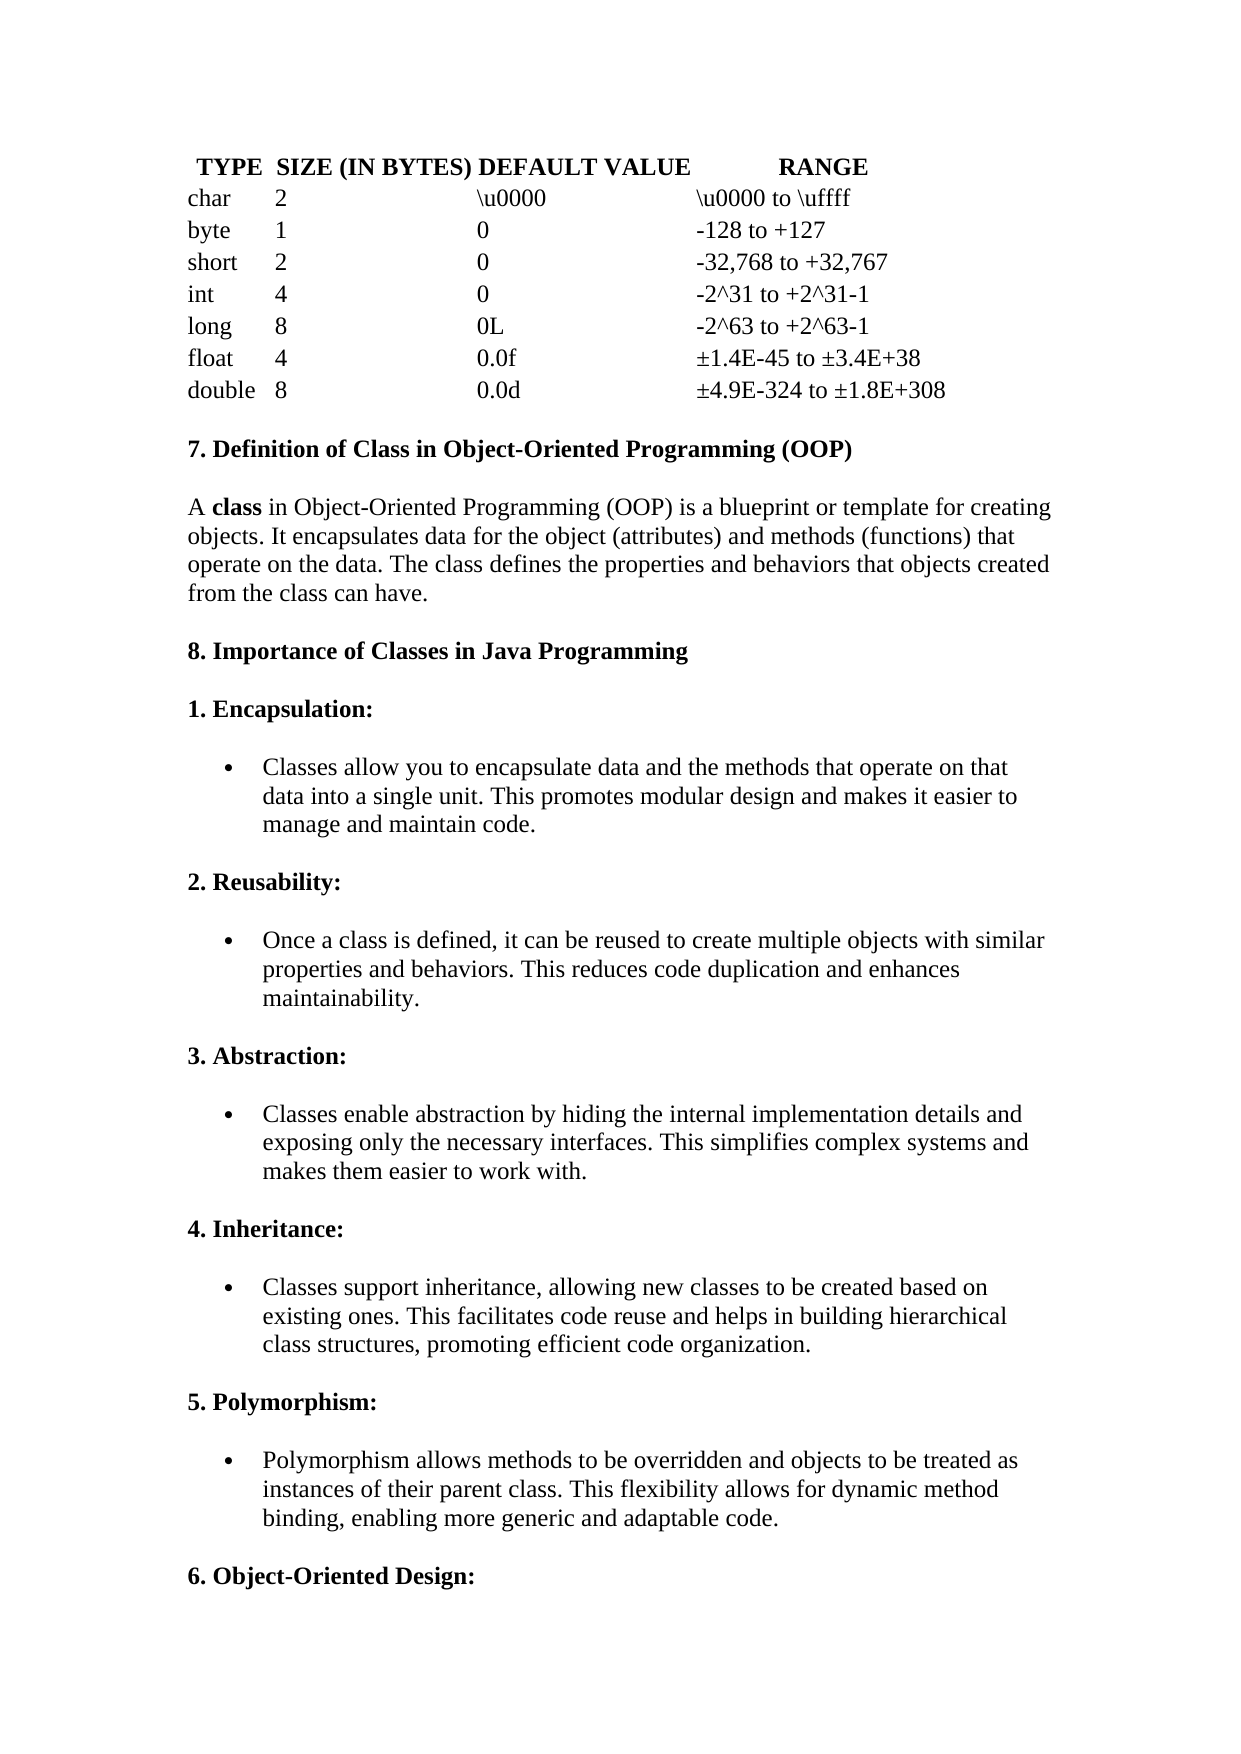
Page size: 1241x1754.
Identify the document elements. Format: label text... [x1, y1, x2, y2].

table_cell 2 [273, 246, 475, 277]
table_cell 4 [273, 341, 475, 373]
list Classes allow you to encapsulate data and the methods that operate on that data into a single unit. This promotes modular design and makes it easier to manage and maintain code. [225, 752, 1053, 838]
table_cell 0 [475, 214, 694, 246]
table_cell double [186, 373, 273, 405]
table_cell byte [186, 214, 273, 246]
list Polymorphism allows methods to be overridden and objects to be treated as instances of their parent class. This flexibility allows for dynamic method binding, enabling more generic and adaptable code. [225, 1445, 1053, 1532]
table_cell 0 [475, 246, 694, 277]
text 3. Abstraction: [187, 1041, 1053, 1069]
list Classes enable abstraction by hiding the internal implementation details and exposing only the necessary interfaces. This simplifies complex systems and makes them easier to work with. [225, 1099, 1053, 1185]
text 2. Reusability: [187, 867, 1053, 896]
table_cell -128 to +127 [695, 214, 952, 246]
table_header SIZE (IN BYTES) [273, 150, 475, 182]
text 4. Inheritance: [187, 1214, 1053, 1243]
text A class in Object-Oriented Programming (OOP) is a blueprint or template for creating objects. It encapsulates data for the object (attributes) and methods (functions) that operate on the data. The class defines the properties and behaviors that objects created from the class can have. [187, 492, 1053, 607]
table_cell -2^31 to +2^31-1 [695, 278, 952, 309]
table_cell 1 [273, 214, 475, 246]
list Once a class is defined, it can be reused to create multiple objects with similar properties and behaviors. This reduces code duplication and enhances maintainability. [225, 925, 1053, 1012]
table_header DEFAULT VALUE [475, 150, 694, 182]
table_cell float [186, 341, 273, 373]
table_header TYPE [186, 150, 273, 182]
text 6. Object-Oriented Design: [187, 1561, 1053, 1589]
table_cell 0.0f [475, 341, 694, 373]
list Classes support inheritance, allowing new classes to be created based on existing ones. This facilitates code reuse and helps in building hierarchical class structures, promoting efficient code organization. [225, 1272, 1053, 1358]
text 1. Encapsulation: [187, 694, 1053, 723]
subtitle 7. Definition of Class in Object-Oriented Programming (OOP) [187, 434, 1053, 463]
text 5. Polymorphism: [187, 1387, 1053, 1416]
table_cell -32,768 to +32,767 [695, 246, 952, 277]
table_cell 8 [273, 373, 475, 405]
table_cell 2 [273, 182, 475, 214]
table_cell ±1.4E-45 to ±3.4E+38 [695, 341, 952, 373]
table_cell \u0000 [475, 182, 694, 214]
table_cell 0L [475, 309, 694, 341]
table_cell char [186, 182, 273, 214]
table_cell 0 [475, 278, 694, 309]
table_cell 8 [273, 309, 475, 341]
table_cell long [186, 309, 273, 341]
table_cell \u0000 to \uffff [695, 182, 952, 214]
table_cell int [186, 278, 273, 309]
table_cell 0.0d [475, 373, 694, 405]
subtitle 8. Importance of Classes in Java Programming [187, 636, 1053, 665]
table_cell ±4.9E-324 to ±1.8E+308 [695, 373, 952, 405]
table_cell 4 [273, 278, 475, 309]
table_header RANGE [695, 150, 952, 182]
table_cell short [186, 246, 273, 277]
table_cell -2^63 to +2^63-1 [695, 309, 952, 341]
